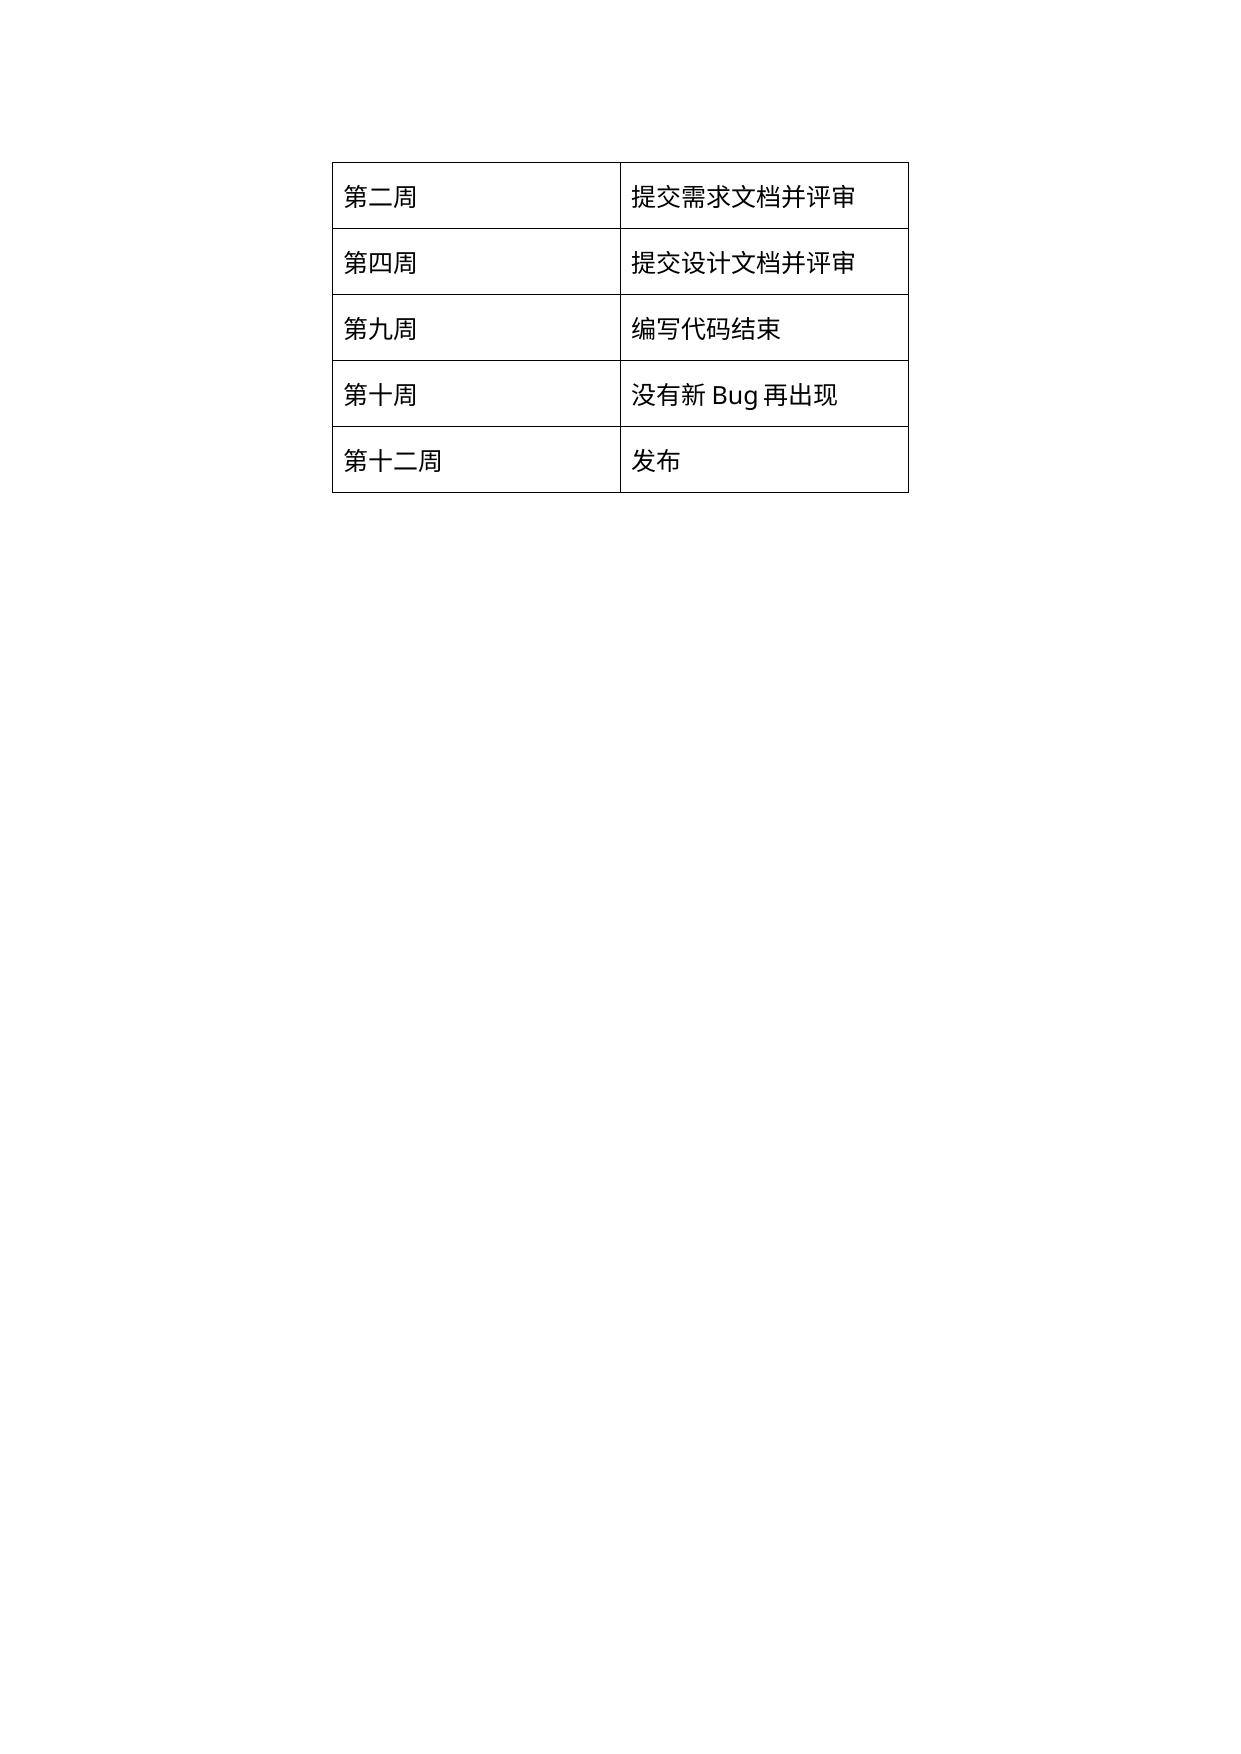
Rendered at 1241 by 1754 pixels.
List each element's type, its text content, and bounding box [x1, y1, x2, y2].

table_cell 没有新Bug再出现 [621, 361, 908, 426]
table_cell 编写代码结束 [621, 295, 908, 360]
table_cell 提交需求文档并评审 [621, 163, 908, 228]
table_cell 第十周 [333, 361, 620, 426]
table_cell 第四周 [333, 229, 620, 294]
table_cell 第九周 [333, 295, 620, 360]
table_cell 提交设计文档并评审 [621, 229, 908, 294]
table_cell 第十二周 [333, 427, 620, 492]
table_cell 第二周 [333, 163, 620, 228]
table_cell 发布 [621, 427, 908, 492]
